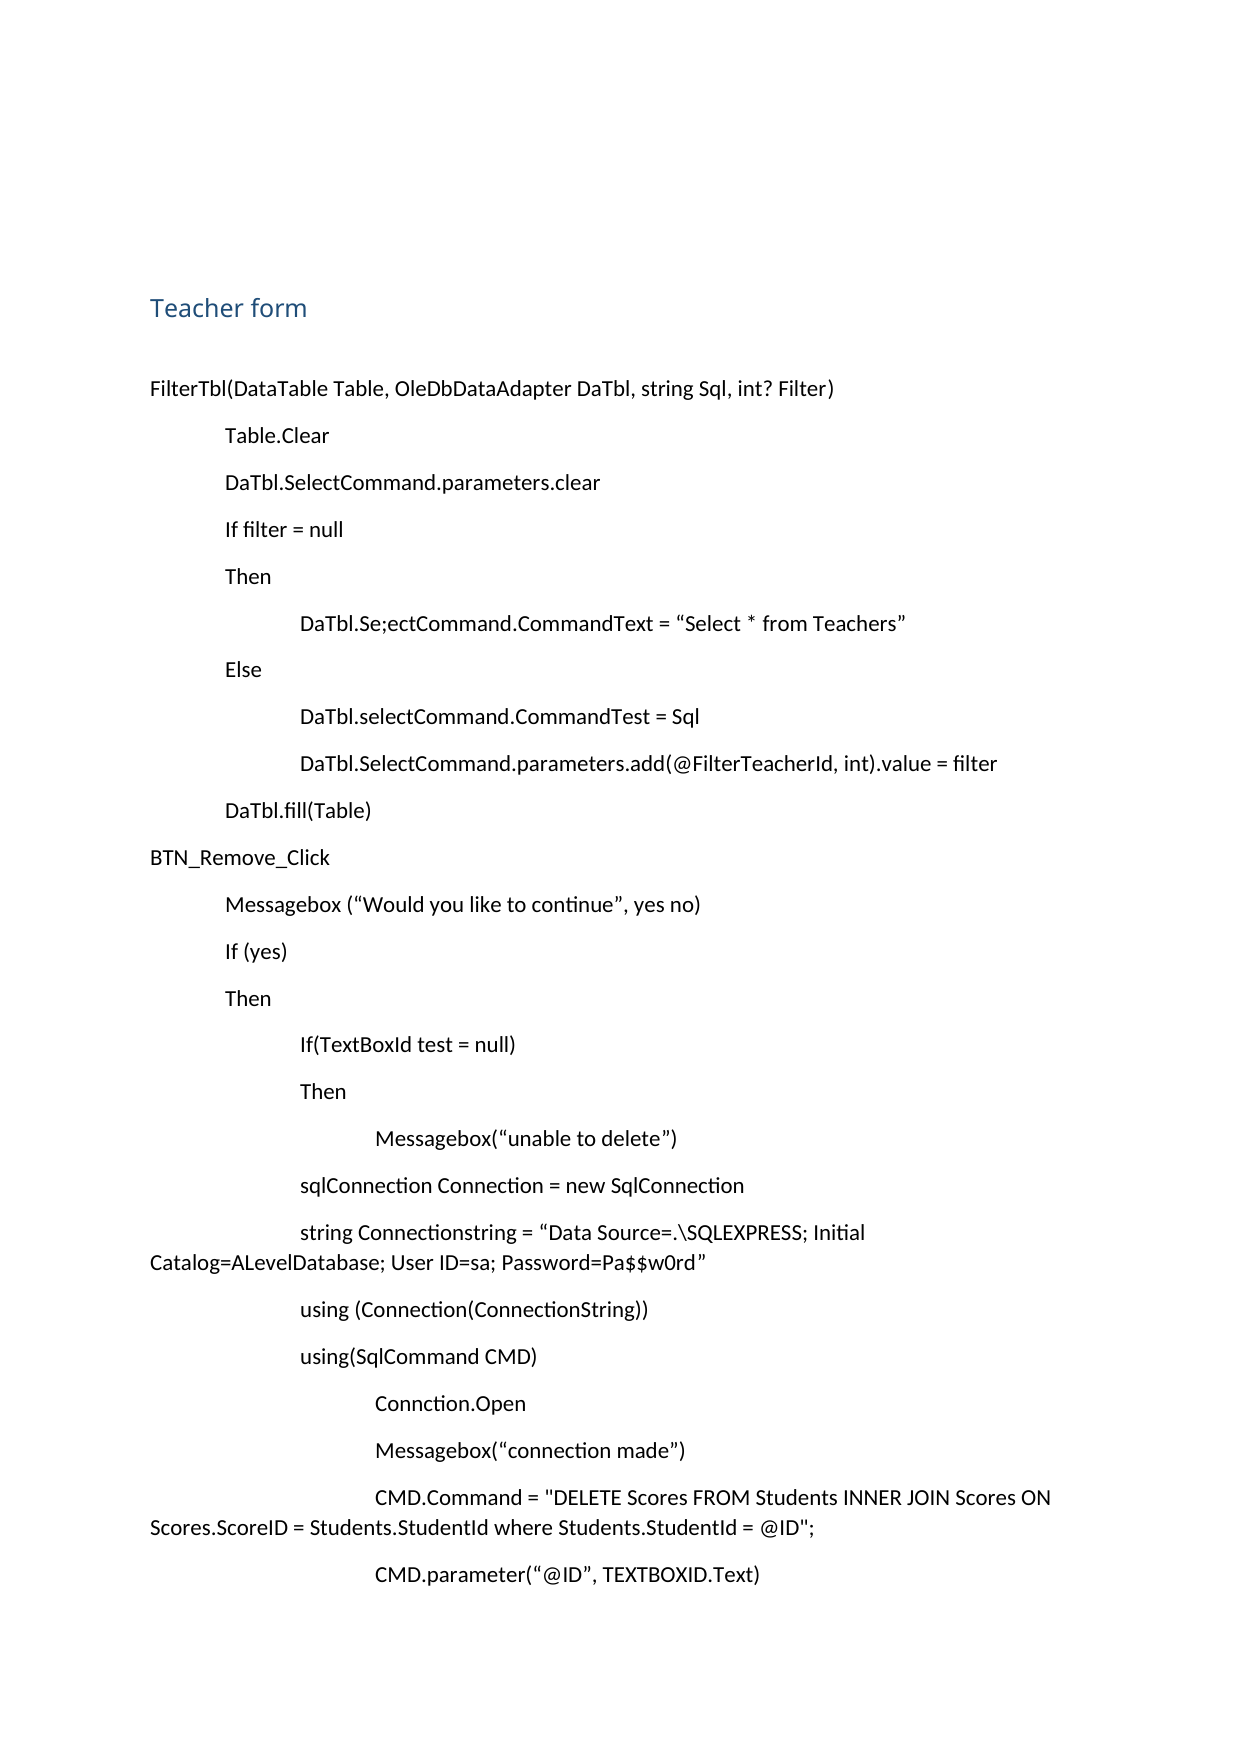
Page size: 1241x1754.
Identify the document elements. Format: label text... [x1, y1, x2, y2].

text FilterTbl(DataTable Table, OleDbDataAdapter DaTbl, string Sql, int? Filter) [150, 374, 1090, 402]
text Then [150, 562, 1090, 590]
text string Connectionstring = “Data Source=.\SQLEXPRESS; Initial Catalog=ALevelDatabase; User ID=sa; Password=Pa$$w0rd” [150, 1218, 1090, 1276]
text If(TextBoxId test = null) [150, 1031, 1090, 1058]
text If (yes) [150, 937, 1090, 965]
text CMD.Command = "DELETE Scores FROM Students INNER JOIN Scores ON Scores.ScoreID = Students.StudentId where Students.StudentId = @ID"; [150, 1483, 1090, 1541]
text sqlConnection Connection = new SqlConnection [150, 1171, 1090, 1199]
text DaTbl.fill(Table) [150, 796, 1090, 824]
text Connction.Open [150, 1389, 1090, 1417]
text Else [150, 656, 1090, 683]
subtitle Teacher form [150, 291, 1090, 325]
text DaTbl.SelectCommand.parameters.clear [150, 468, 1090, 496]
text Table.Clear [150, 421, 1090, 449]
text using (Connection(ConnectionString)) [150, 1295, 1090, 1323]
text DaTbl.SelectCommand.parameters.add(@FilterTeacherId, int).value = filter [150, 749, 1090, 777]
text Messagebox(“unable to delete”) [150, 1124, 1090, 1152]
text BTN_Remove_Click [150, 843, 1090, 871]
text CMD.parameter(“@ID”, TEXTBOXID.Text) [150, 1560, 1090, 1588]
text DaTbl.Se;ectCommand.CommandText = “Select * from Teachers” [150, 609, 1090, 637]
text Then [150, 984, 1090, 1012]
text If filter = null [150, 515, 1090, 543]
text Messagebox (“Would you like to continue”, yes no) [150, 890, 1090, 918]
text Messagebox(“connection made”) [150, 1436, 1090, 1464]
text using(SqlCommand CMD) [150, 1342, 1090, 1370]
text Then [150, 1077, 1090, 1105]
text DaTbl.selectCommand.CommandTest = Sql [150, 702, 1090, 730]
